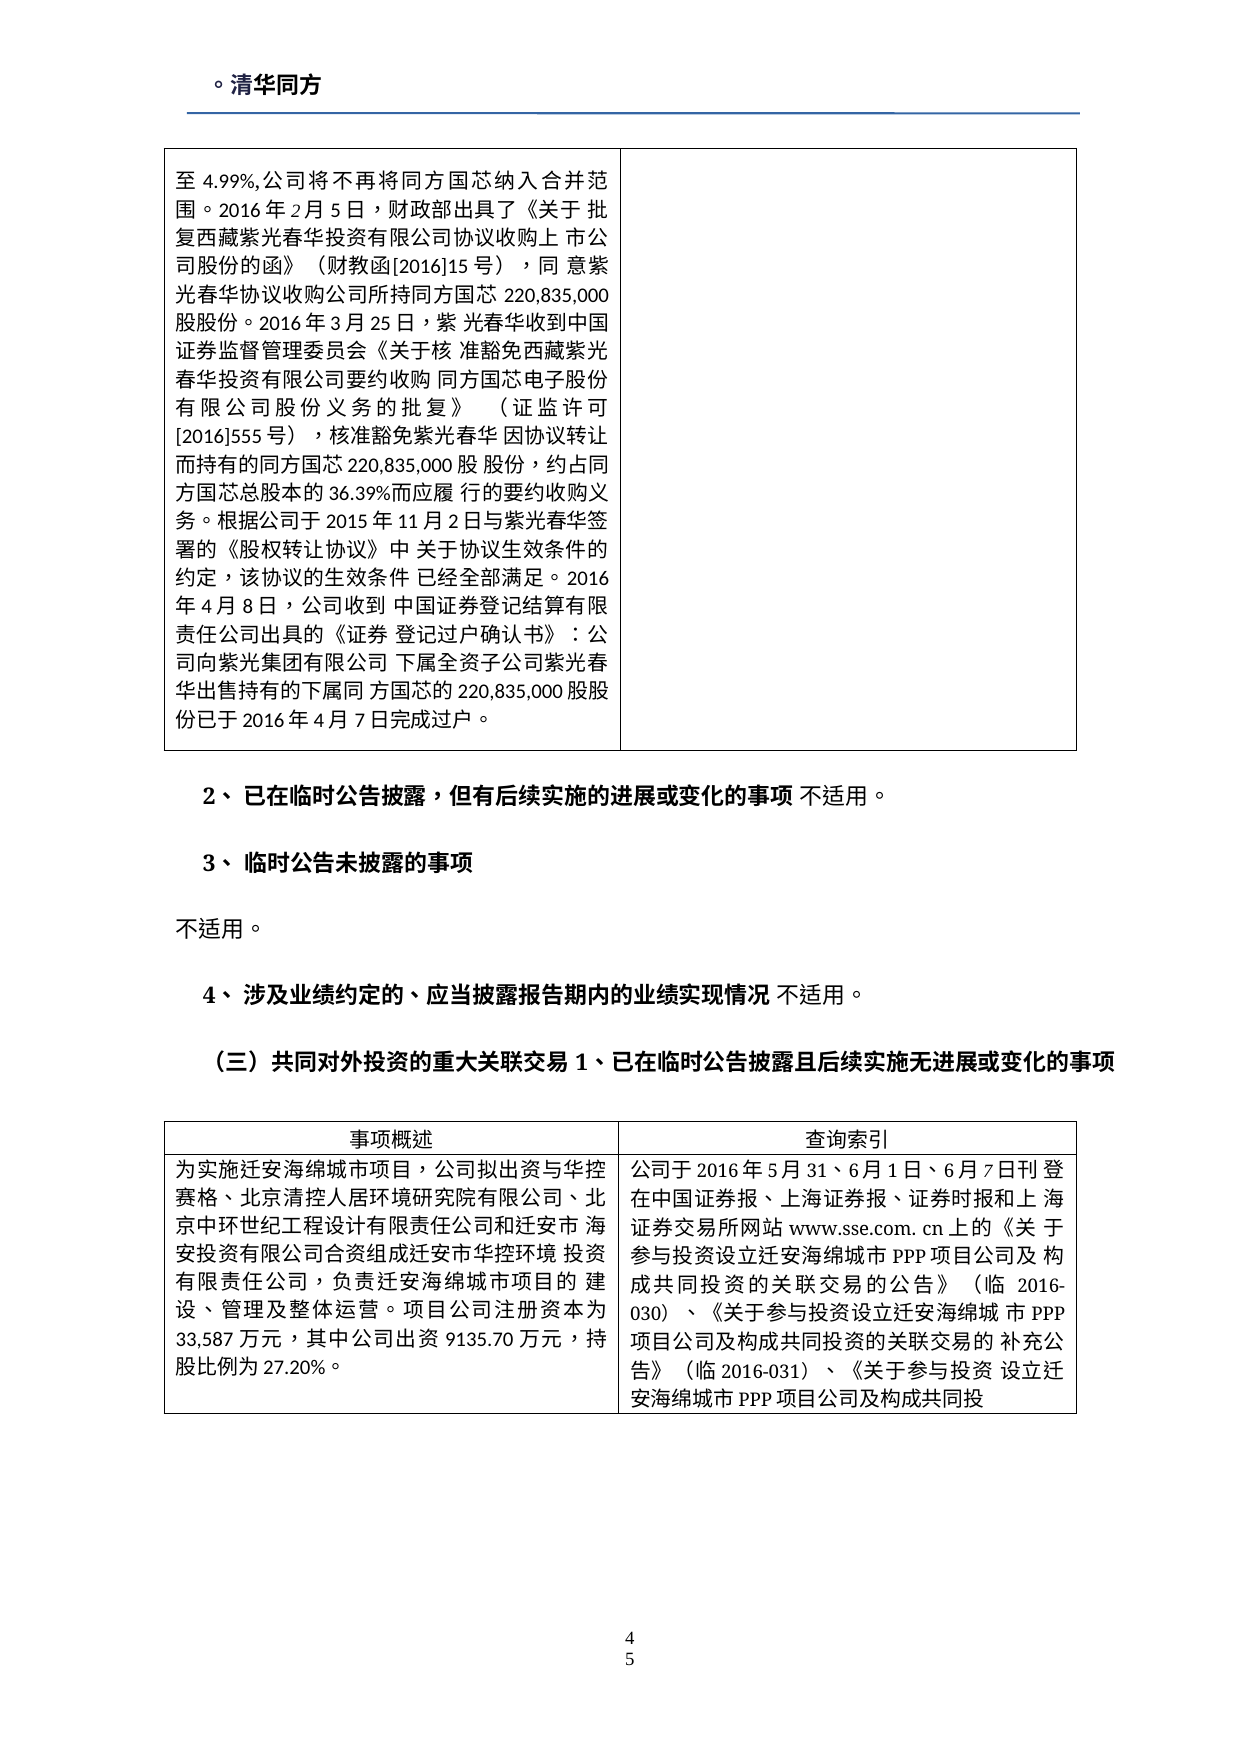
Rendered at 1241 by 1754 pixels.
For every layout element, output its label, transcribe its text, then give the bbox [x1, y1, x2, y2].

text （三）共同对外投资的重大关联交易 1、已在临时公告披露且后续实施无进展或变化的事项 [203, 1017, 1165, 1084]
text 3、 临时公告未披露的事项 [203, 818, 1165, 884]
text 4、 涉及业绩约定的、应当披露报告期内的业绩实现情况 不适用。 [176, 951, 1165, 1017]
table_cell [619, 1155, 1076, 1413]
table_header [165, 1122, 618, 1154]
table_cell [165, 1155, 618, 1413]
text 2、 已在临时公告披露，但有后续实施的进展或变化的事项 不适用。 [176, 751, 1165, 818]
text 不适用。 [76, 884, 1165, 951]
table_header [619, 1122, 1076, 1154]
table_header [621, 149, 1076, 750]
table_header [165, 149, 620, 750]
